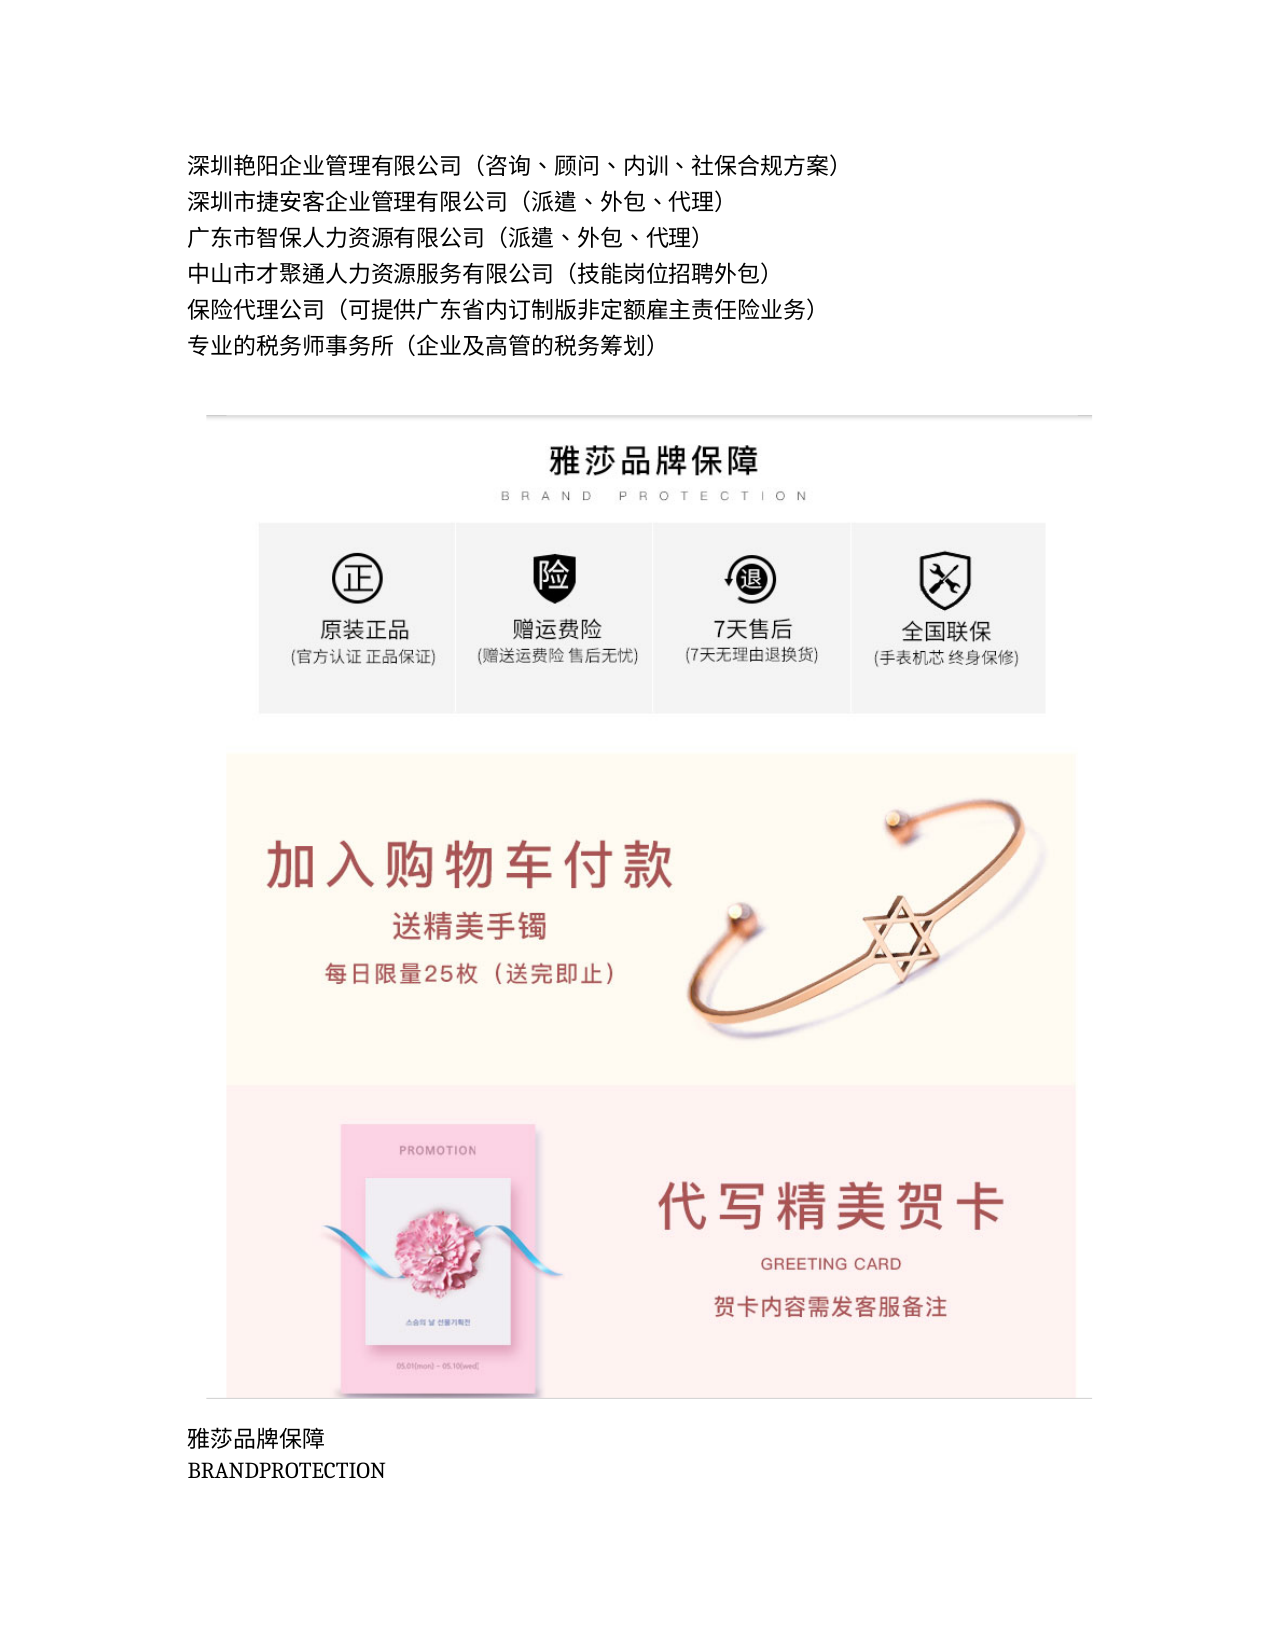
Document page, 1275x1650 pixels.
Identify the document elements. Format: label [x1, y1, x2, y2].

text [187, 150, 1087, 391]
picture [206, 415, 1093, 1399]
text [187, 1423, 1087, 1485]
